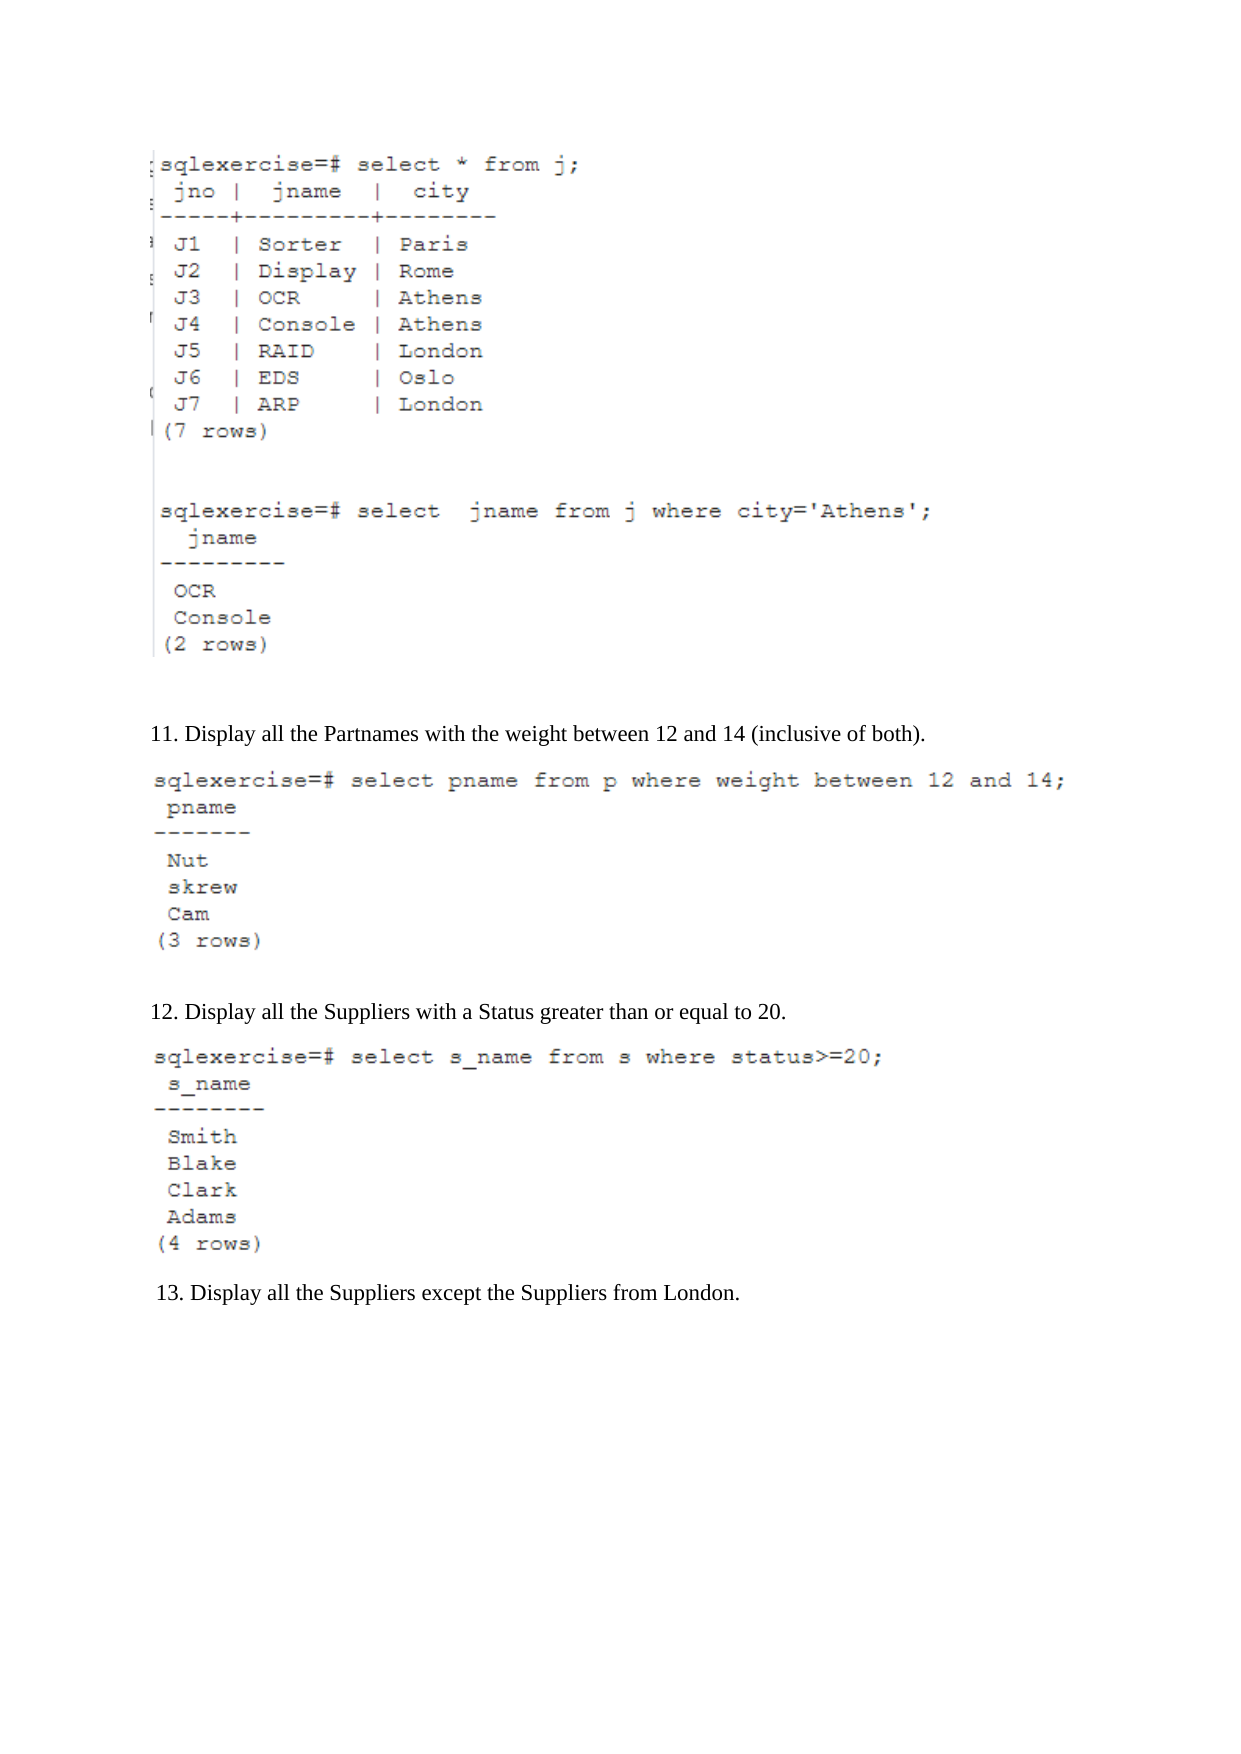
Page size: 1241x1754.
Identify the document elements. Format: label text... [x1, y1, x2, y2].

text 13. Display all the Suppliers except the Suppliers from London. [150, 1279, 1090, 1306]
text 11. Display all the Partnames with the weight between 12 and 14 (inclusive of both). [150, 720, 1090, 747]
picture [150, 150, 937, 657]
text 12. Display all the Suppliers with a Status greater than or equal to 20. [150, 998, 1090, 1025]
picture [150, 1043, 890, 1261]
picture [150, 765, 1082, 980]
